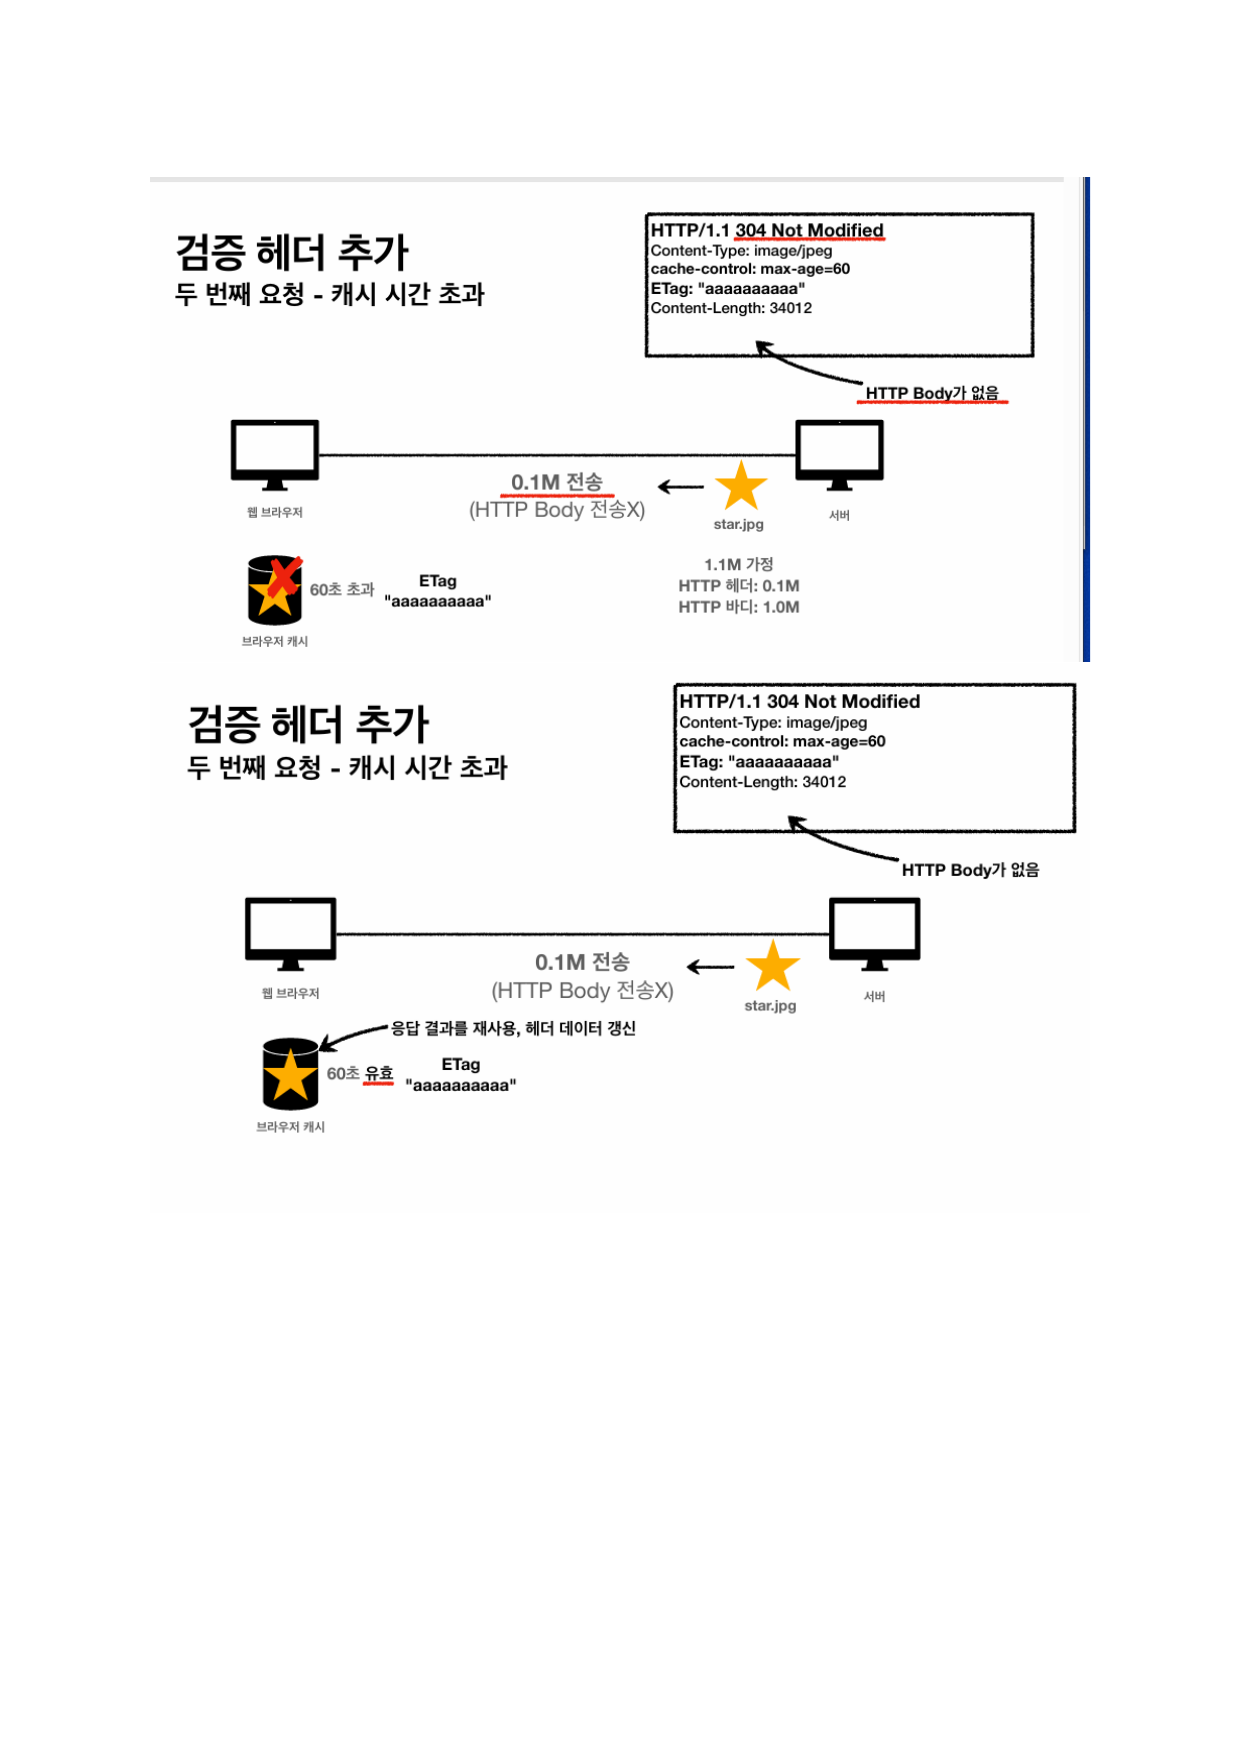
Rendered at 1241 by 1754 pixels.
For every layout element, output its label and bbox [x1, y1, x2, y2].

picture [150, 177, 1091, 662]
picture [150, 663, 1091, 1213]
